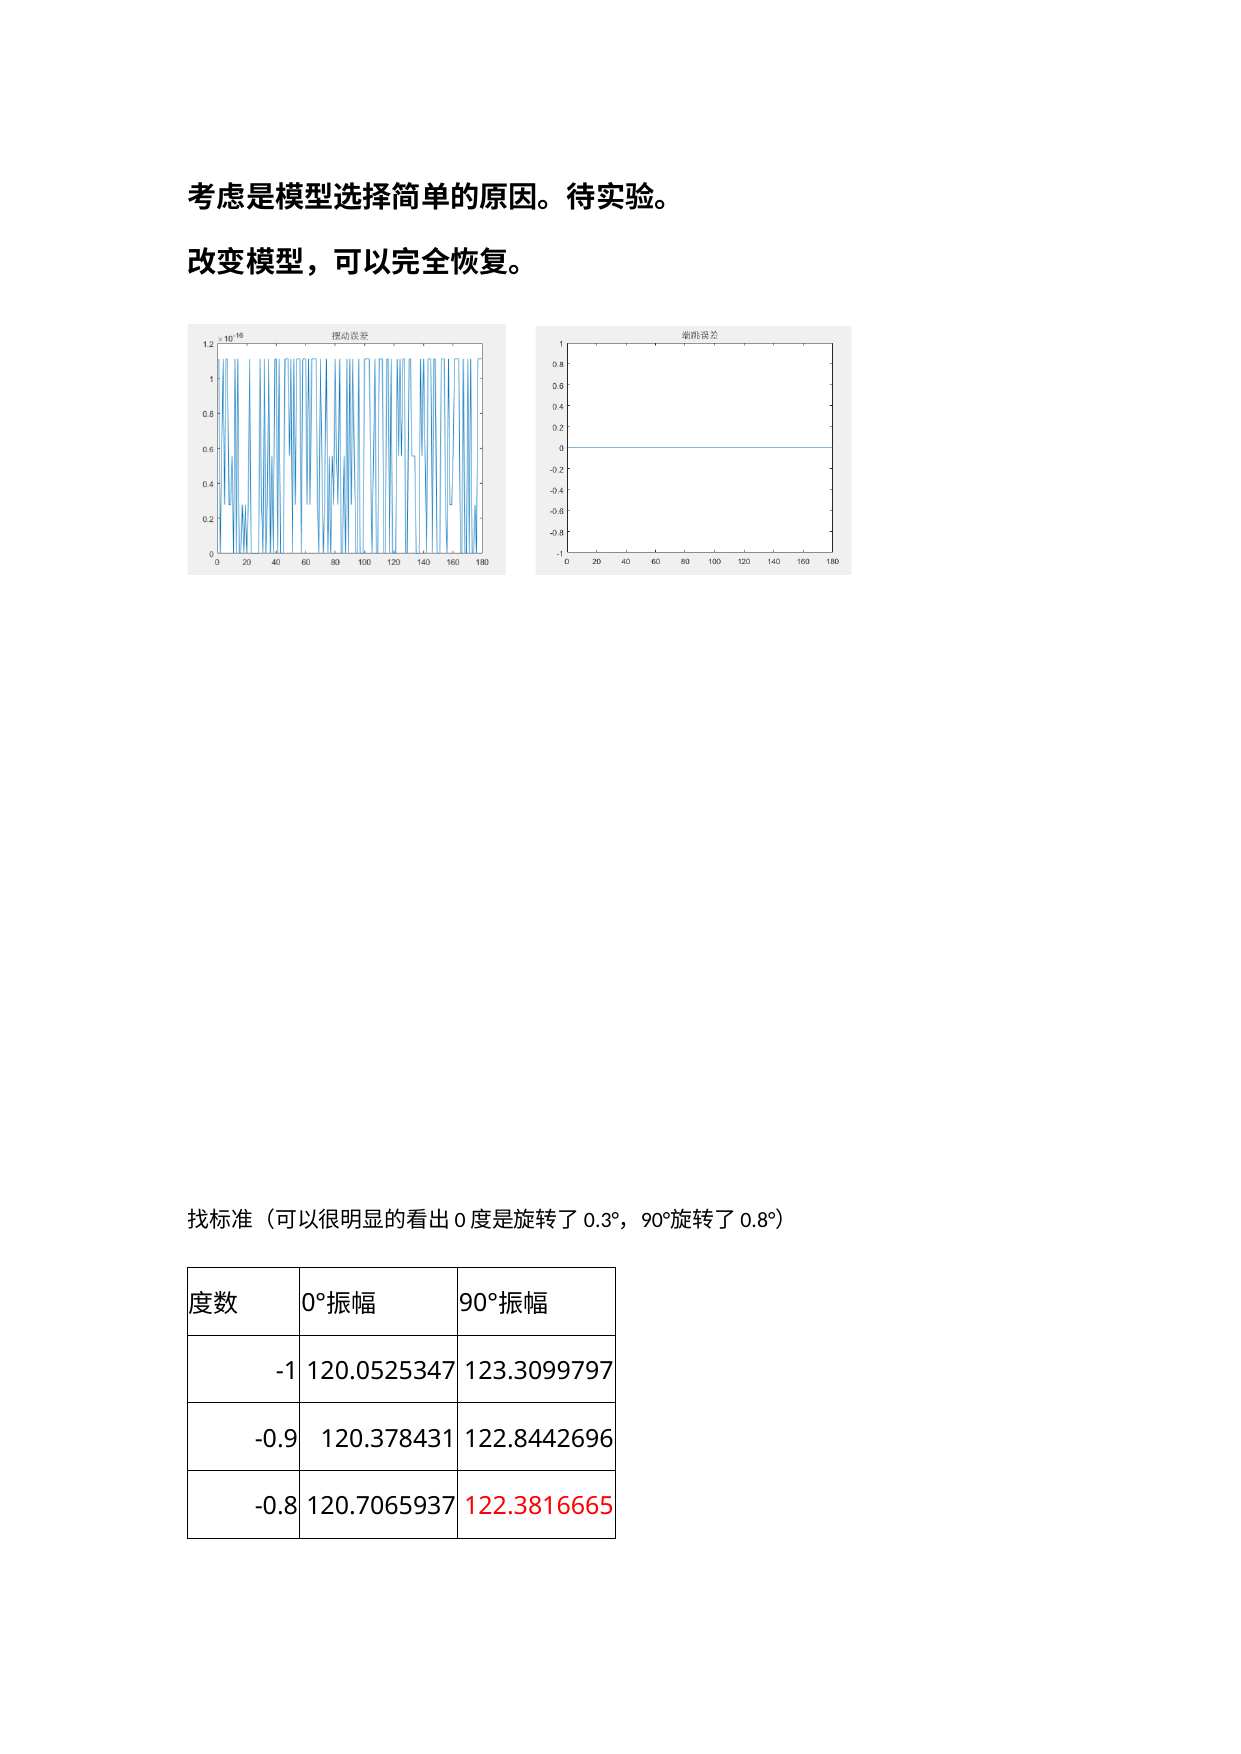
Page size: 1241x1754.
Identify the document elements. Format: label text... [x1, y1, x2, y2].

table_cell -0.9 [188, 1403, 299, 1470]
table_header 度数 [188, 1268, 299, 1334]
table_cell 120.378431 [300, 1403, 457, 1470]
table_cell 122.3816665 [458, 1471, 615, 1537]
list 考虑是模型选择简单的原因。待实验。 [187, 162, 1053, 227]
picture [535, 326, 852, 575]
text 找标准（可以很明显的看出0度是旋转了0.3°，90°旋转了0.8°） [187, 1202, 1053, 1234]
list 改变模型，可以完全恢复。 [187, 227, 1053, 292]
table_header 90°振幅 [458, 1268, 615, 1334]
table_cell 120.0525347 [300, 1336, 457, 1402]
table_cell 122.8442696 [458, 1403, 615, 1470]
table_header 0°振幅 [300, 1268, 457, 1334]
picture [187, 324, 506, 575]
table_cell 120.7065937 [300, 1471, 457, 1537]
table_cell -0.8 [188, 1471, 299, 1537]
table_cell -1 [188, 1336, 299, 1402]
table_cell 123.3099797 [458, 1336, 615, 1402]
